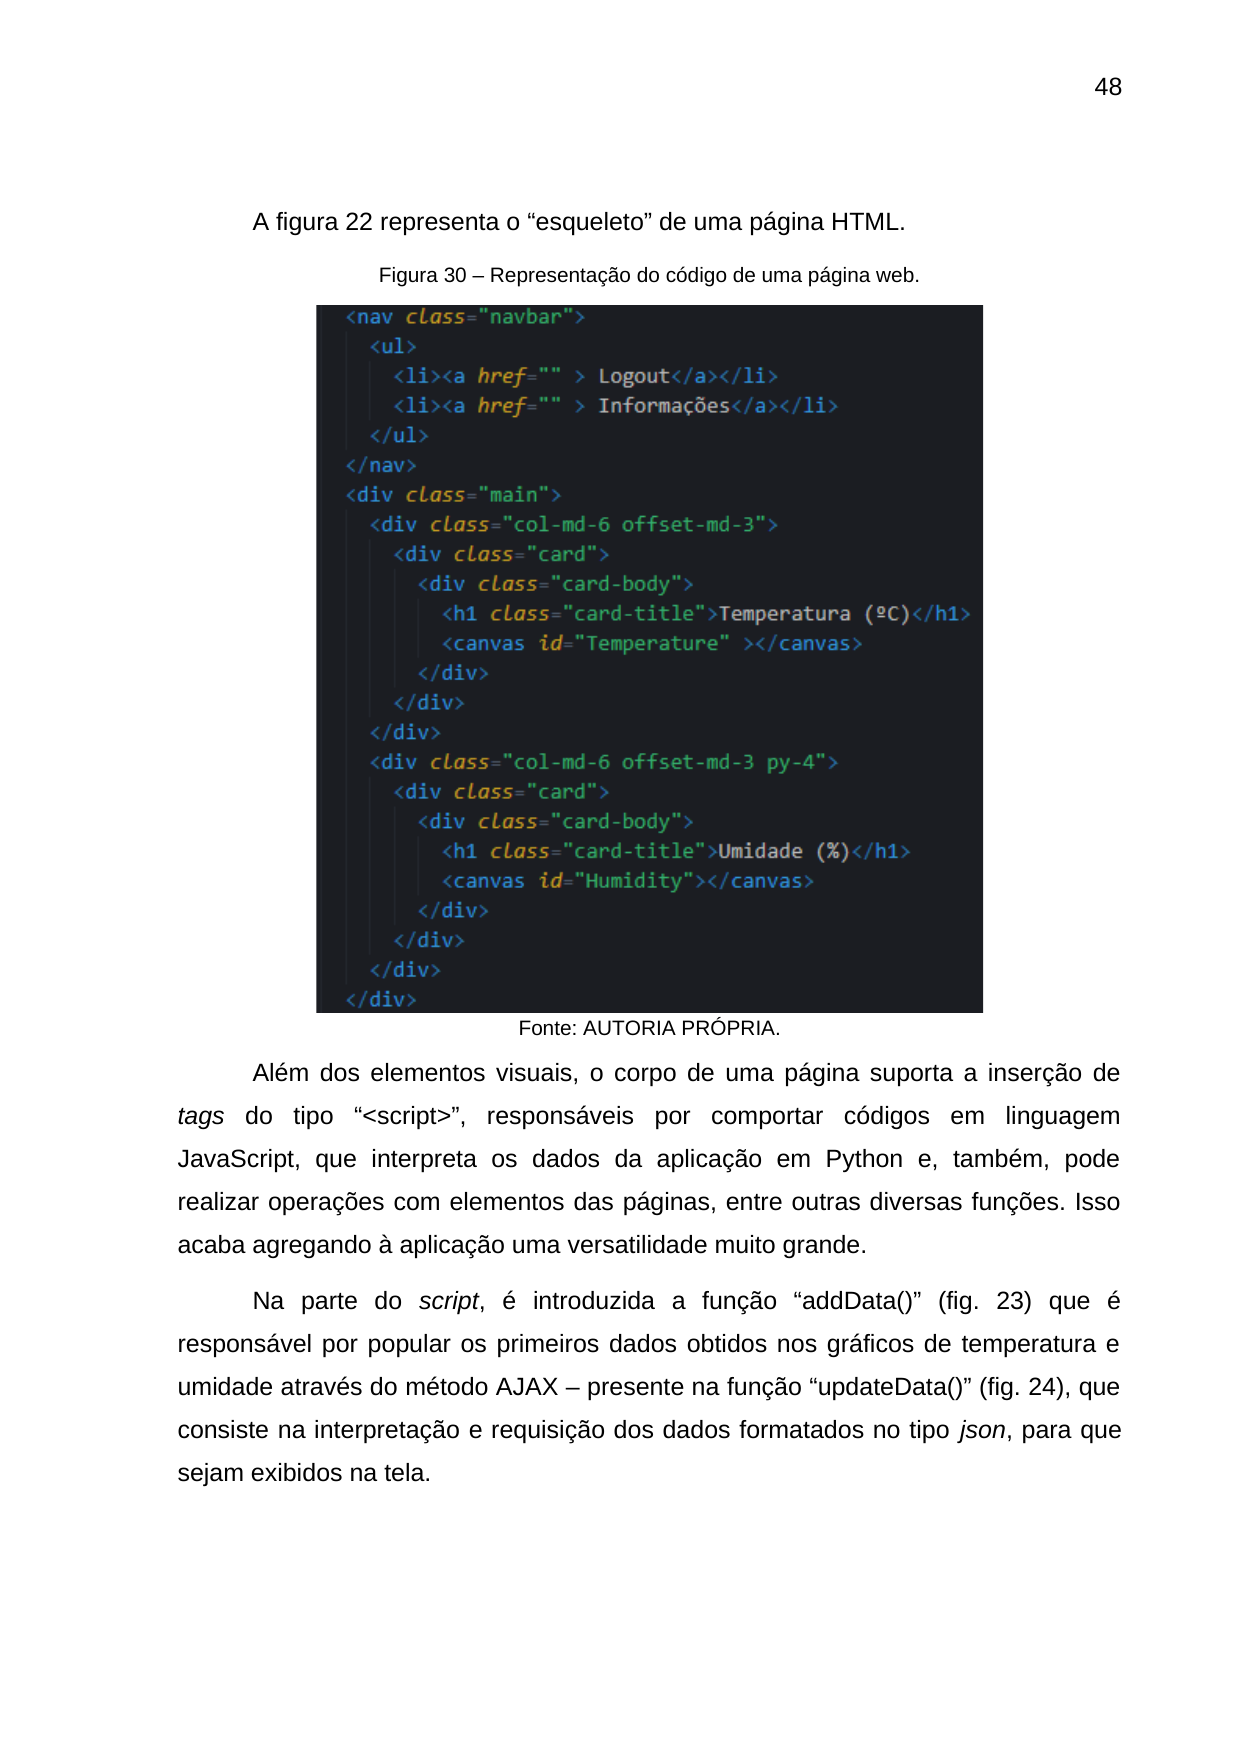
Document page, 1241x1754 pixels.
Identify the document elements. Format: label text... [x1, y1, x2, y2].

text Na parte do script, é introduzida a função “addData()” (fig. 23) que é responsável por popular os primeiros dados obtidos nos gráficos de temperatura e umidade através do método AJAX – presente na função “updateData()” (fig. 24), que consiste na interpretação e requisição dos dados formatados no tipo json, para que sejam exibidos na tela. [177, 1286, 1122, 1487]
text A figura 22 representa o “esqueleto” de uma página HTML. [177, 207, 1122, 236]
text Figura 30 – Representação do código de uma página web. [177, 263, 1122, 287]
text Além dos elementos visuais, o corpo de uma página suporta a inserção de tags do tipo “<script>”, responsáveis por comportar códigos em linguagem JavaScript, que interpreta os dados da aplicação em Python e, também, pode realizar operações com elementos das páginas, entre outras diversas funções. Isso acaba agregando à aplicação uma versatilidade muito grande. [177, 1058, 1122, 1259]
picture [316, 305, 984, 1013]
text Fonte: AUTORIA PRÓPRIA. [177, 1015, 1122, 1039]
